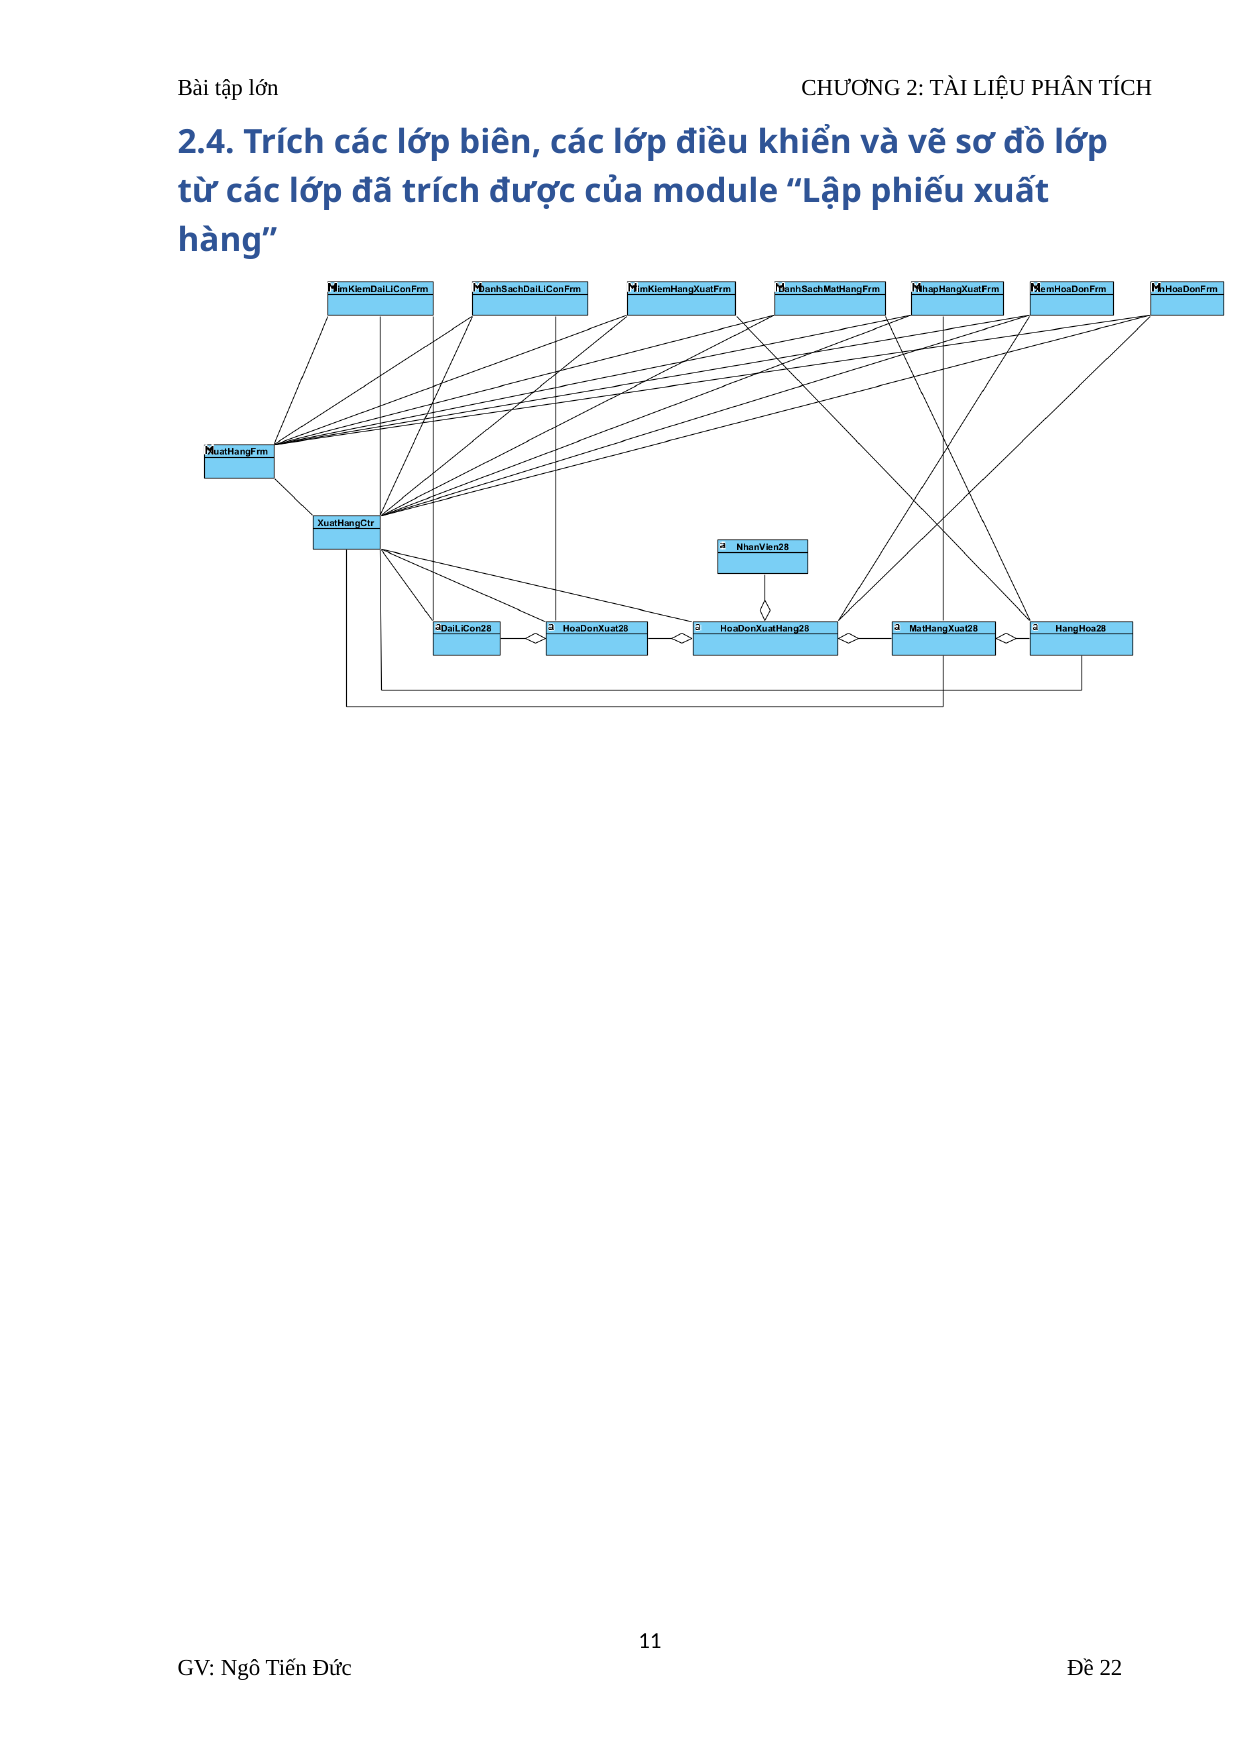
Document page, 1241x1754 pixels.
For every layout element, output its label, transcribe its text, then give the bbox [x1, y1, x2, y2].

subtitle 2.4. Trích các lớp biên, các lớp điều khiển và vẽ sơ đồ lớp từ các lớp đã trích được của module “Lập phiếu xuất hàng” [177, 118, 1122, 261]
picture [177, 273, 1232, 721]
